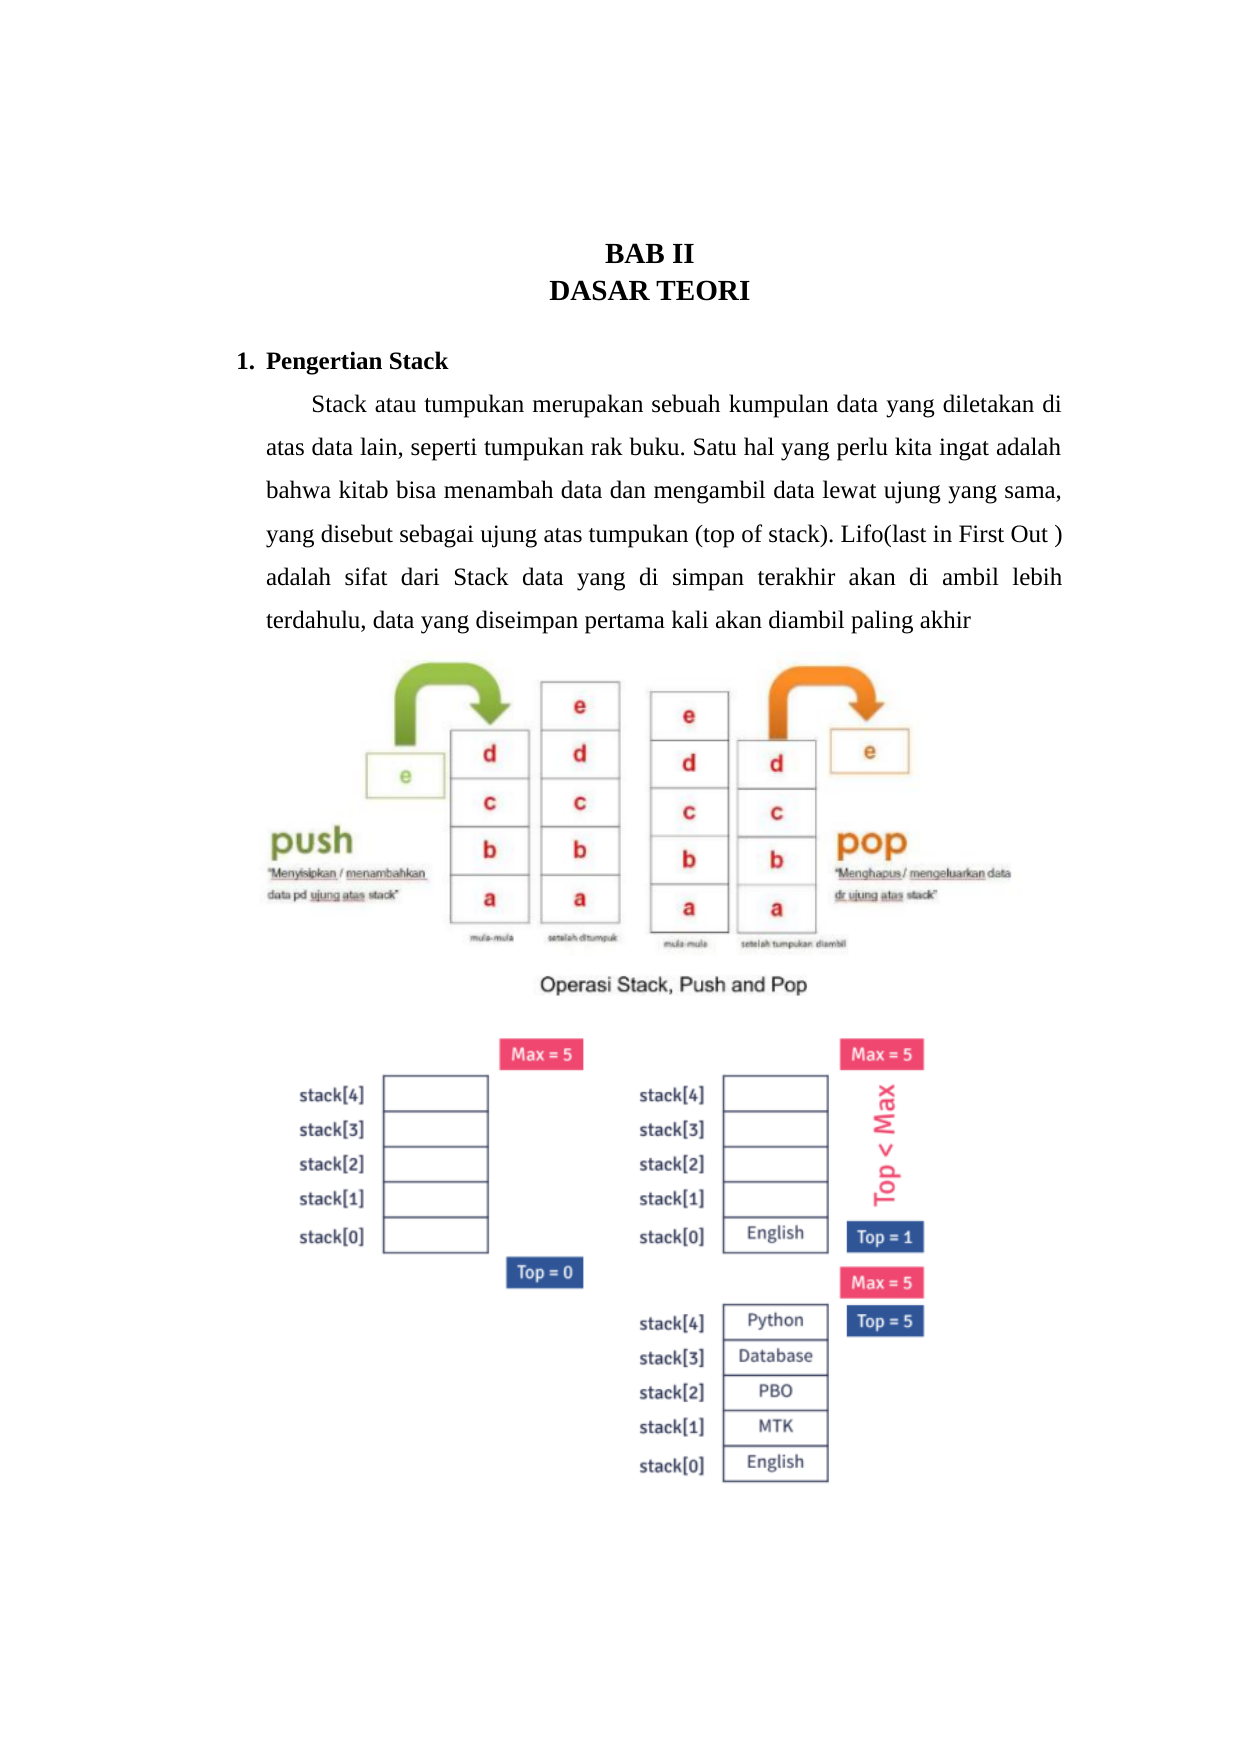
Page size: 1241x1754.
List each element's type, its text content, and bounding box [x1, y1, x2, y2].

picture [236, 1038, 1063, 1548]
text DASAR TEORI [236, 273, 1063, 306]
list Stack atau tumpukan merupakan sebuah kumpulan data yang diletakan di atas data lain, seperti tumpukan rak buku. Satu hal yang perlu kita ingat adalah bahwa kitab bisa menambah data dan mengambil data lewat ujung yang sama, yang disebut sebagai ujung atas tumpukan (top of stack). Lifo(last in First Out ) adalah sifat dari Stack data yang di simpan terakhir akan di ambil lebih terdahulu, data yang diseimpan pertama kali akan diambil paling akhir [266, 389, 1063, 634]
list Pengertian Stack [236, 346, 1063, 375]
text BAB II [236, 236, 1063, 270]
picture [236, 651, 1063, 1025]
